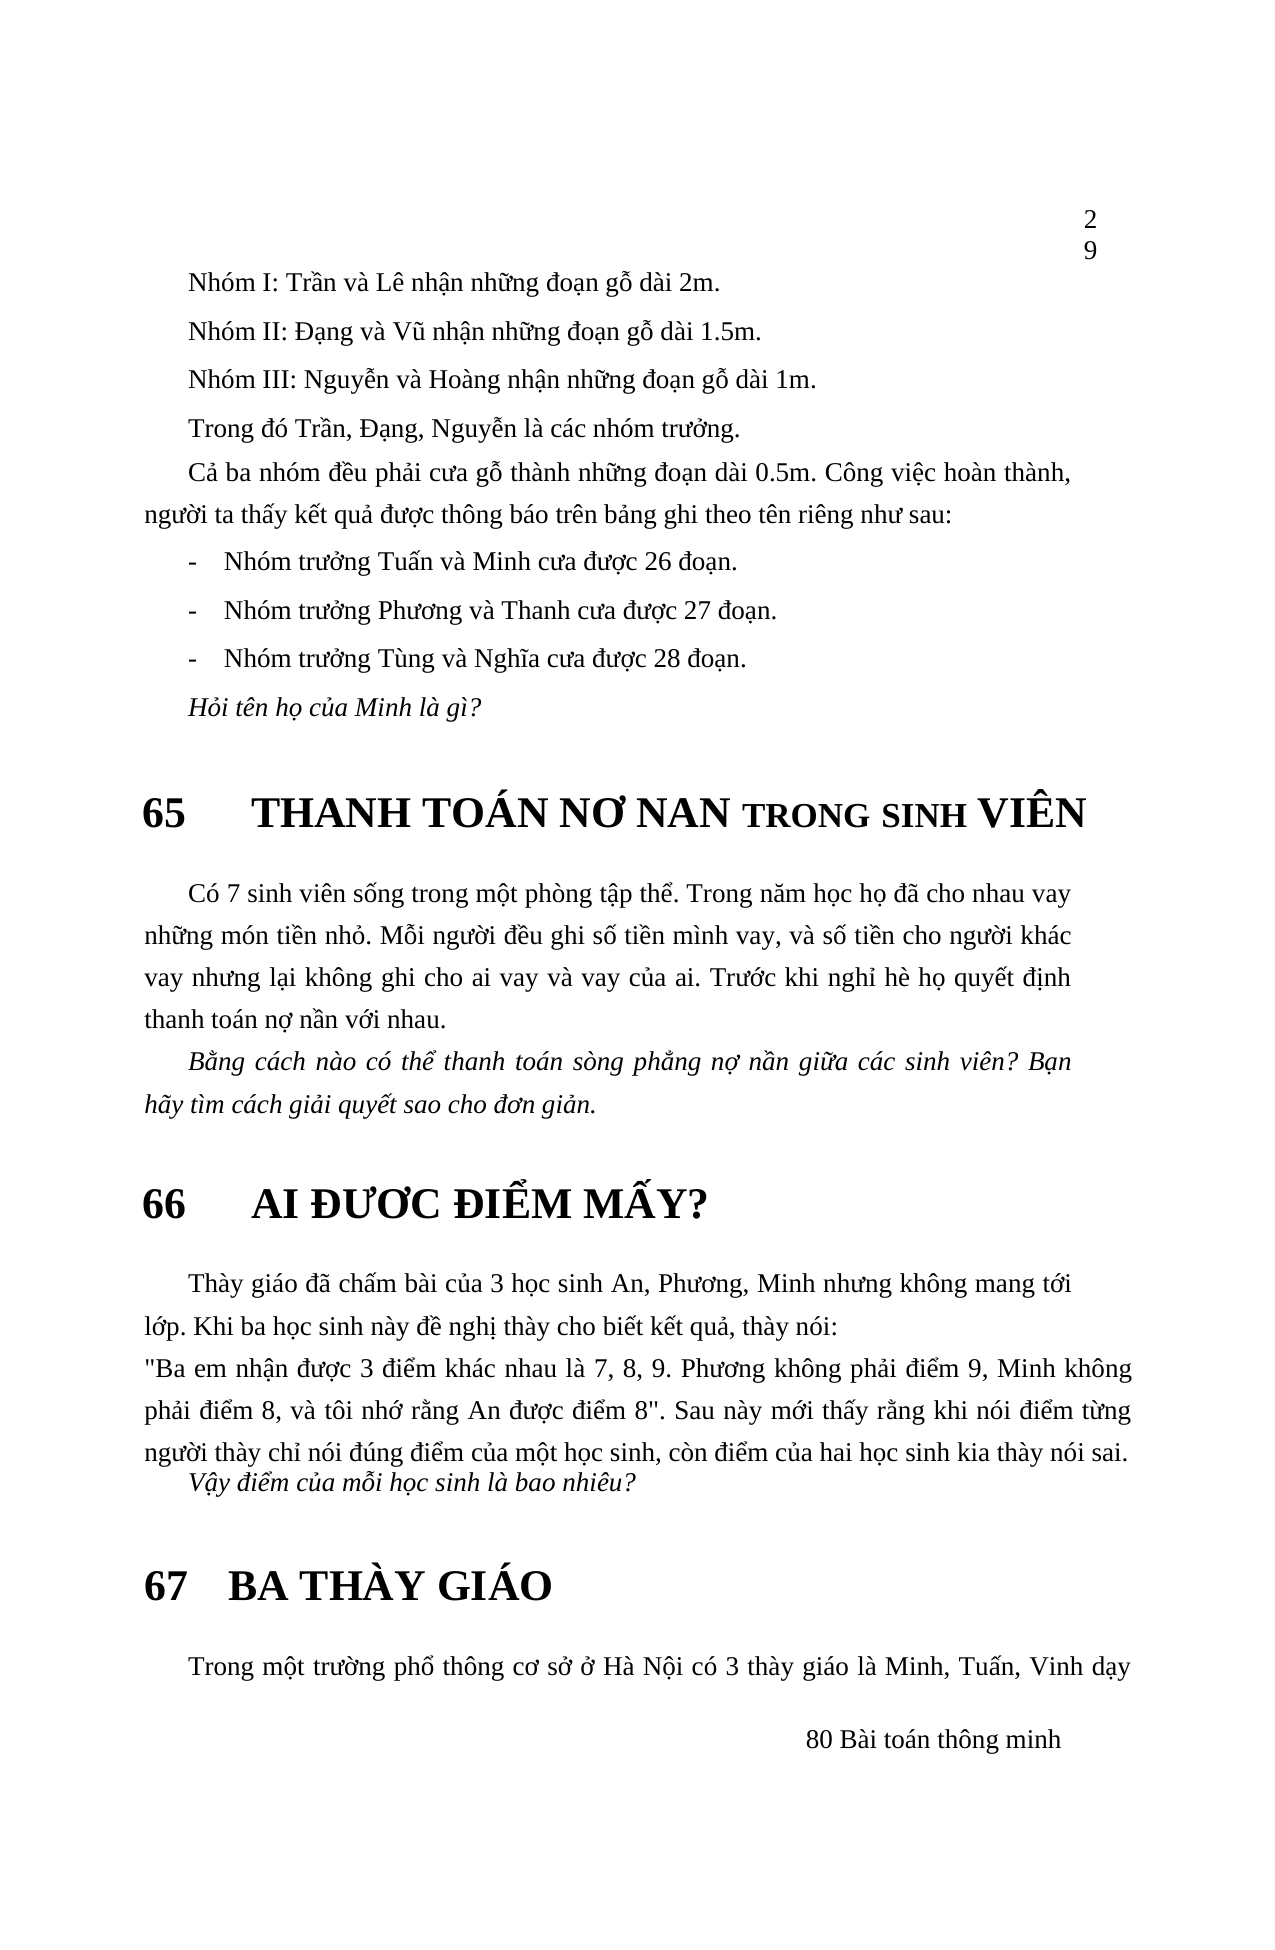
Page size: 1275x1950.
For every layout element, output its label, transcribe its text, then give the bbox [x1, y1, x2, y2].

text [144, 1642, 1133, 1684]
text Thày giáo đã chấm bài của 3 học sinh An, Phương, Minh nhưng không mang tới lớp. Khi ba học sinh này đề nghị thày cho biết kết quả, thày nói: [144, 1258, 1073, 1344]
text Nhóm II: Đạng và Vũ nhận những đoạn gỗ dài 1.5m. [144, 301, 1136, 350]
subtitle THANH TOÁN NƠ NAN trong sinh VIÊN [142, 777, 1094, 840]
text Có 7 sinh viên sống trong một phòng tập thể. Trong năm học họ đã cho nhau vay những món tiền nhỏ. Mỗi người đều ghi số tiền mình vay, và số tiền cho người khác vay nhưng lại không ghi cho ai vay và vay của ai. Trước khi nghỉ hè họ quyết định thanh toán nợ nần với nhau. [144, 869, 1073, 1037]
text Nhóm III: Nguyễn và Hoàng nhận những đoạn gỗ dài 1m. [144, 350, 1136, 398]
text Trong đó Trần, Đạng, Nguyễn là các nhóm trưởng. [144, 398, 1136, 447]
list Nhóm trưởng Tuấn và Minh cưa được 26 đoạn. [144, 532, 1136, 581]
text Hỏi tên họ của Minh là gì? [144, 678, 1136, 726]
text Cả ba nhóm đều phải cưa gỗ thành những đoạn dài 0.5m. Công việc hoàn thành, người ta thấy kết quả được thông báo trên bảng ghi theo tên riêng như sau: [144, 447, 1073, 532]
text Nhóm I: Trần và Lê nhận những đoạn gỗ dài 2m. [144, 253, 1136, 301]
text Bằng cách nào có thể thanh toán sòng phẳng nợ nần giữa các sinh viên? Bạn hãy tìm cách giải quyết sao cho đơn giản. [144, 1037, 1073, 1122]
list Nhóm trưởng Tùng và Nghĩa cưa được 28 đoạn. [144, 629, 1136, 678]
subtitle AI ĐƯƠC ĐIỂM MẤY? [142, 1183, 1136, 1227]
subtitle BA THÀY GIÁO [144, 1565, 1136, 1609]
list Nhóm trưởng Phương và Thanh cưa được 27 đoạn. [144, 581, 1136, 629]
text "Ba em nhận được 3 điểm khác nhau là 7, 8, 9. Phương không phải điểm 9, Minh không phải điểm 8, và tôi nhớ rằng An được điểm 8". Sau này mới thấy rằng khi nói điểm từng người thày chỉ nói đúng điểm của một học sinh, còn điểm của hai học sinh kia thày nói sai. [144, 1344, 1133, 1470]
text Vậy điểm của mỗi học sinh là bao nhiêu? [144, 1470, 1136, 1497]
